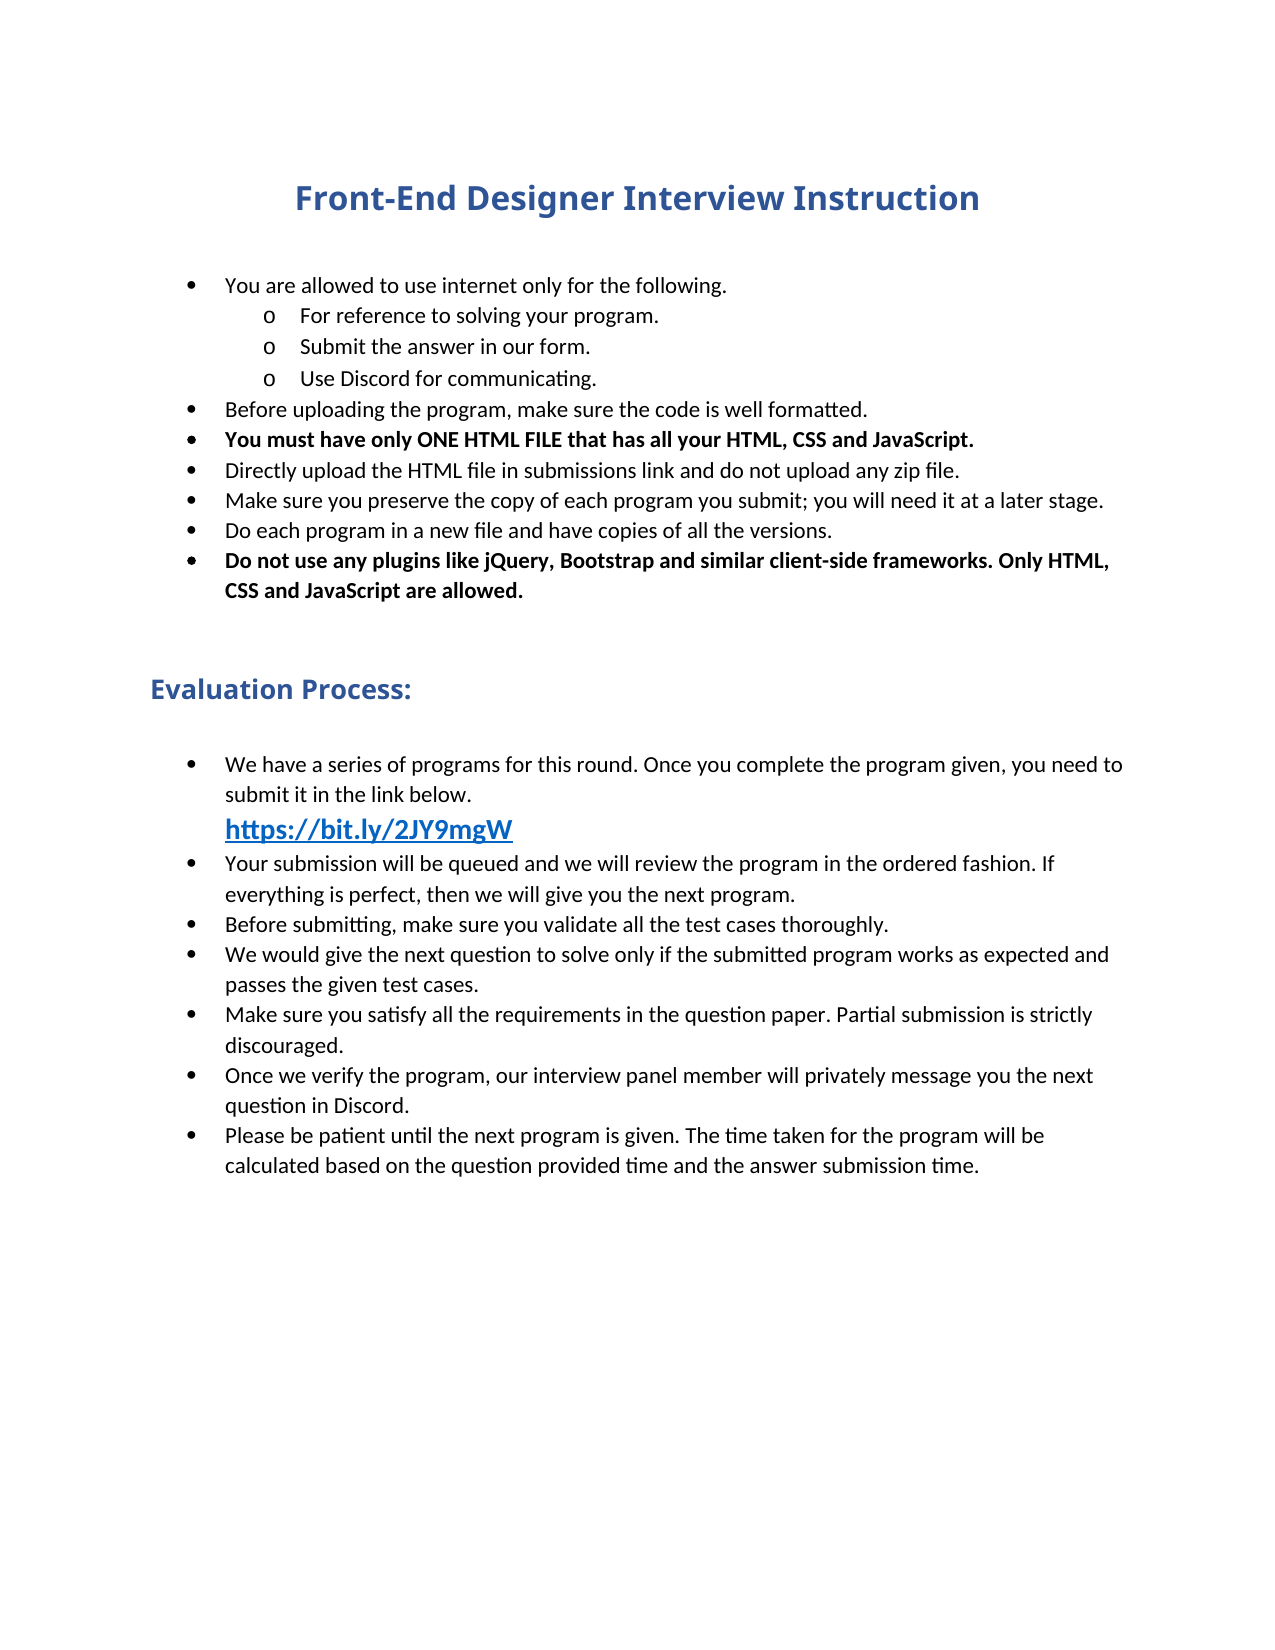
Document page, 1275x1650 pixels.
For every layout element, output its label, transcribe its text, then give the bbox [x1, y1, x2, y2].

list Use Discord for communicating. [262, 364, 1125, 393]
list Before submitting, make sure you validate all the test cases thoroughly. [187, 910, 1125, 938]
list Before uploading the program, make sure the code is well formatted. [187, 395, 1125, 423]
list Make sure you satisfy all the requirements in the question paper. Partial submission is strictly discouraged. [187, 1001, 1125, 1059]
list You must have only ONE HTML FILE that has all your HTML, CSS and JavaScript. [187, 426, 1125, 454]
subtitle Front-End Designer Interview Instruction [150, 175, 1125, 220]
list Submit the answer in our form. [262, 332, 1125, 362]
list Directly upload the HTML file in submissions link and do not upload any zip file. [187, 456, 1125, 484]
list We would give the next question to solve only if the submitted program works as expected and passes the given test cases. [187, 940, 1125, 998]
list You are allowed to use internet only for the following. [187, 271, 1125, 299]
list Do not use any plugins like jQuery, Bootstrap and similar client-side frameworks. Only HTML, CSS and JavaScript are allowed. [187, 546, 1125, 605]
list Once we verify the program, our interview panel member will privately message you the next question in Discord. [187, 1061, 1125, 1119]
list We have a series of programs for this round. Once you complete the program given, you need to submit it in the link below. https://bit.ly/2JY9mgW [187, 750, 1125, 847]
list Do each program in a new file and have copies of all the versions. [187, 516, 1125, 544]
list Your submission will be queued and we will review the program in the ordered fashion. If everything is perfect, then we will give you the next program. [187, 849, 1125, 908]
list Please be patient until the next program is given. The time taken for the program will be calculated based on the question provided time and the answer submission time. [187, 1121, 1125, 1179]
list For reference to solving your program. [262, 301, 1125, 330]
list Make sure you preserve the copy of each program you submit; you will need it at a later stage. [187, 486, 1125, 514]
subtitle Evaluation Process: [150, 670, 1125, 747]
